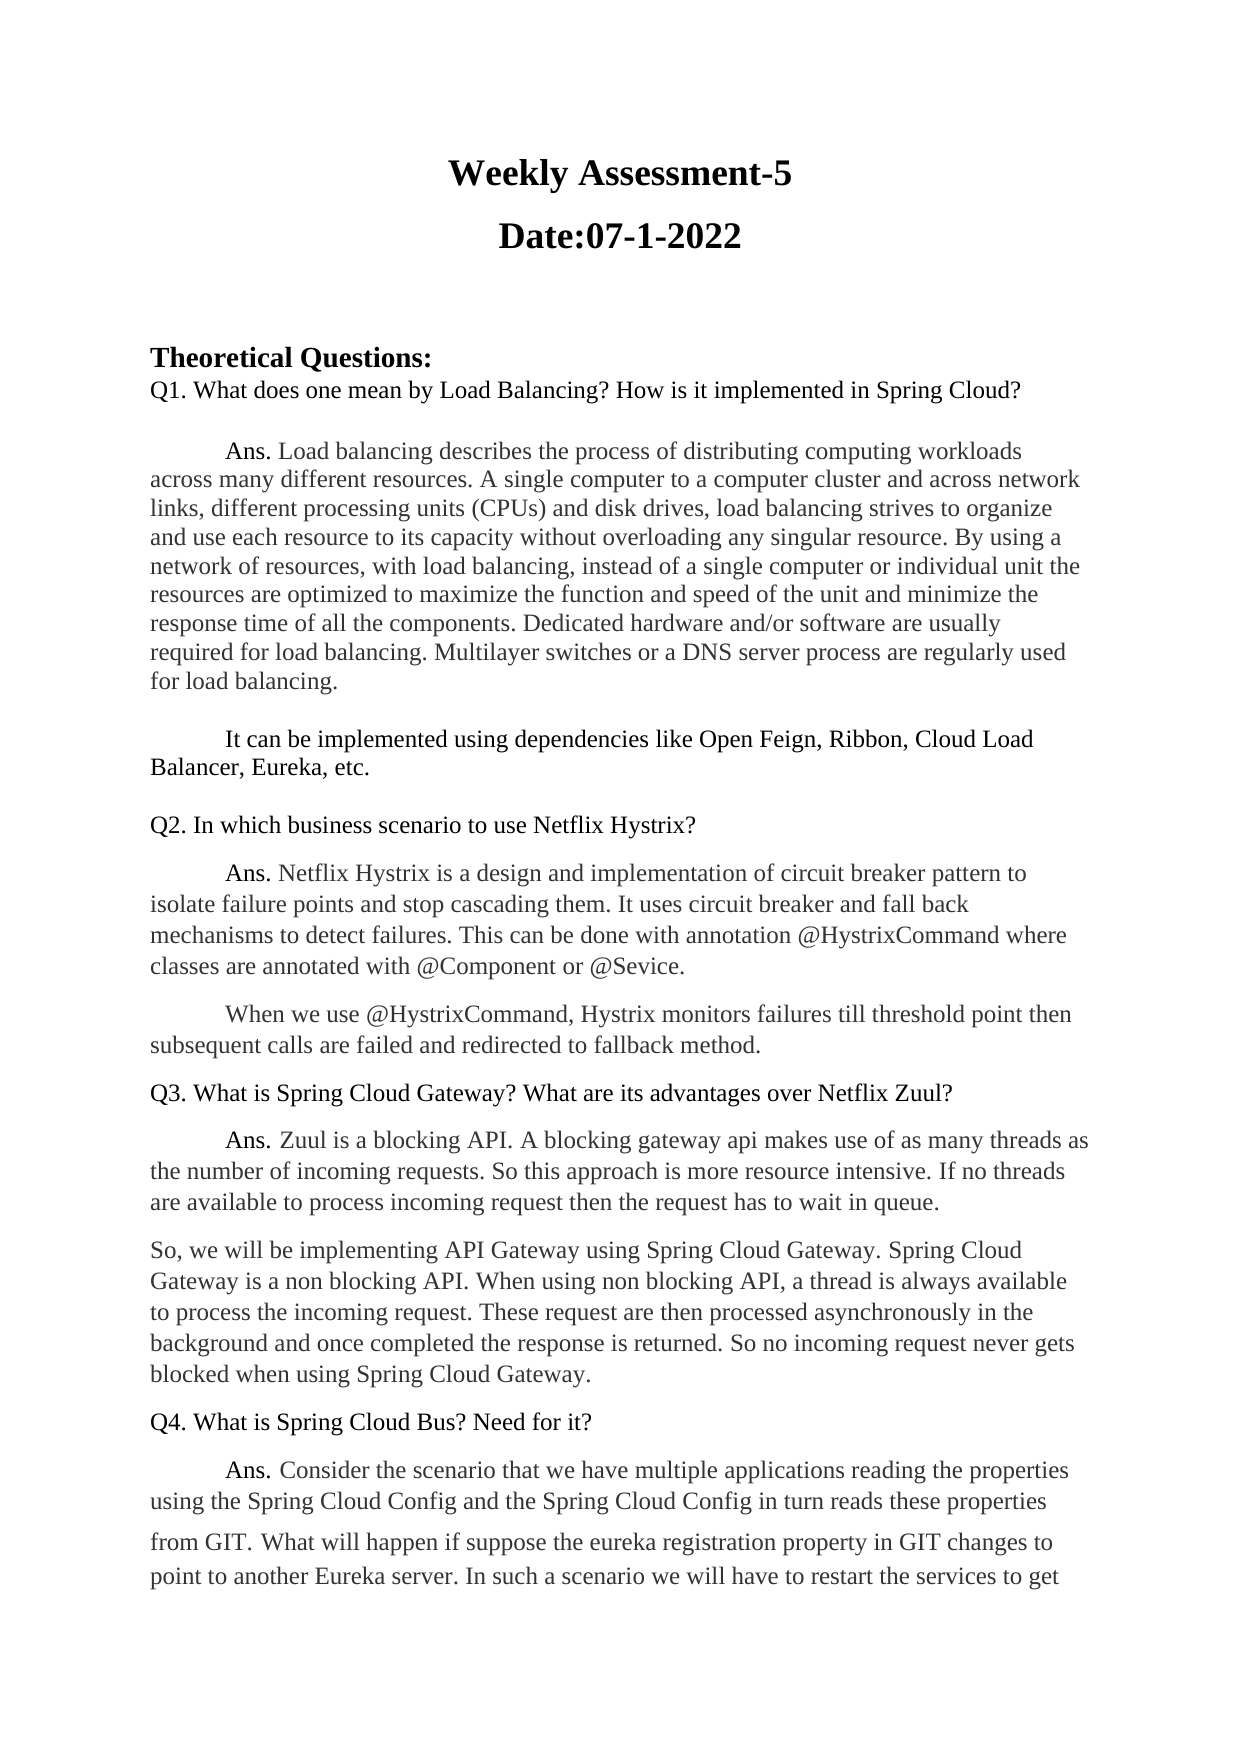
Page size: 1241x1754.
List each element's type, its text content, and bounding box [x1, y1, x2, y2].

text When we use @HystrixCommand, Hystrix monitors failures till threshold point then subsequent calls are failed and redirected to fallback method. [150, 999, 1090, 1059]
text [150, 1455, 1090, 1590]
text Theoretical Questions: Q1. What does one mean by Load Balancing? How is it implemented in Spring Cloud? [150, 340, 1090, 404]
text Q3. What is Spring Cloud Gateway? What are its advantages over Netflix Zuul? [150, 1078, 1090, 1106]
text Q4. What is Spring Cloud Bus? Need for it? [150, 1407, 1090, 1436]
text Ans. Zuul is a blocking API. A blocking gateway api makes use of as many threads as the number of incoming requests. So this approach is more resource intensive. If no threads are available to process incoming request then the request has to wait in queue. [150, 1125, 1090, 1216]
text So, we will be implementing API Gateway using Spring Cloud Gateway. Spring Cloud Gateway is a non blocking API. When using non blocking API, a thread is always available to process the incoming request. These request are then processed asynchronously in the background and once completed the response is returned. So no incoming request never gets blocked when using Spring Cloud Gateway. [150, 1235, 1090, 1388]
text It can be implemented using dependencies like Open Feign, Ribbon, Cloud Load Balancer, Eureka, etc. [150, 724, 1090, 781]
text Ans. Load balancing describes the process of distributing computing workloads across many different resources. A single computer to a computer cluster and across network links, different processing units (CPUs) and disk drives, load balancing strives to organize and use each resource to its capacity without overloading any singular resource. By using a network of resources, with load balancing, instead of a single computer or individual unit the resources are optimized to maximize the function and speed of the unit and minimize the response time of all the components. Dedicated hardware and/or software are usually required for load balancing. Multilayer switches or a DNS server process are regularly used for load balancing. [150, 436, 1090, 694]
text Date:07-1-2022 [150, 213, 1090, 256]
text Weekly Assessment-5 [150, 150, 1090, 193]
text Q2. In which business scenario to use Netflix Hystrix? [150, 810, 1090, 839]
text Ans. Netflix Hystrix is a design and implementation of circuit breaker pattern to isolate failure points and stop cascading them. It uses circuit breaker and fall back mechanisms to detect failures. This can be done with annotation @HystrixCommand where classes are annotated with @Component or @Sevice. [150, 858, 1090, 980]
